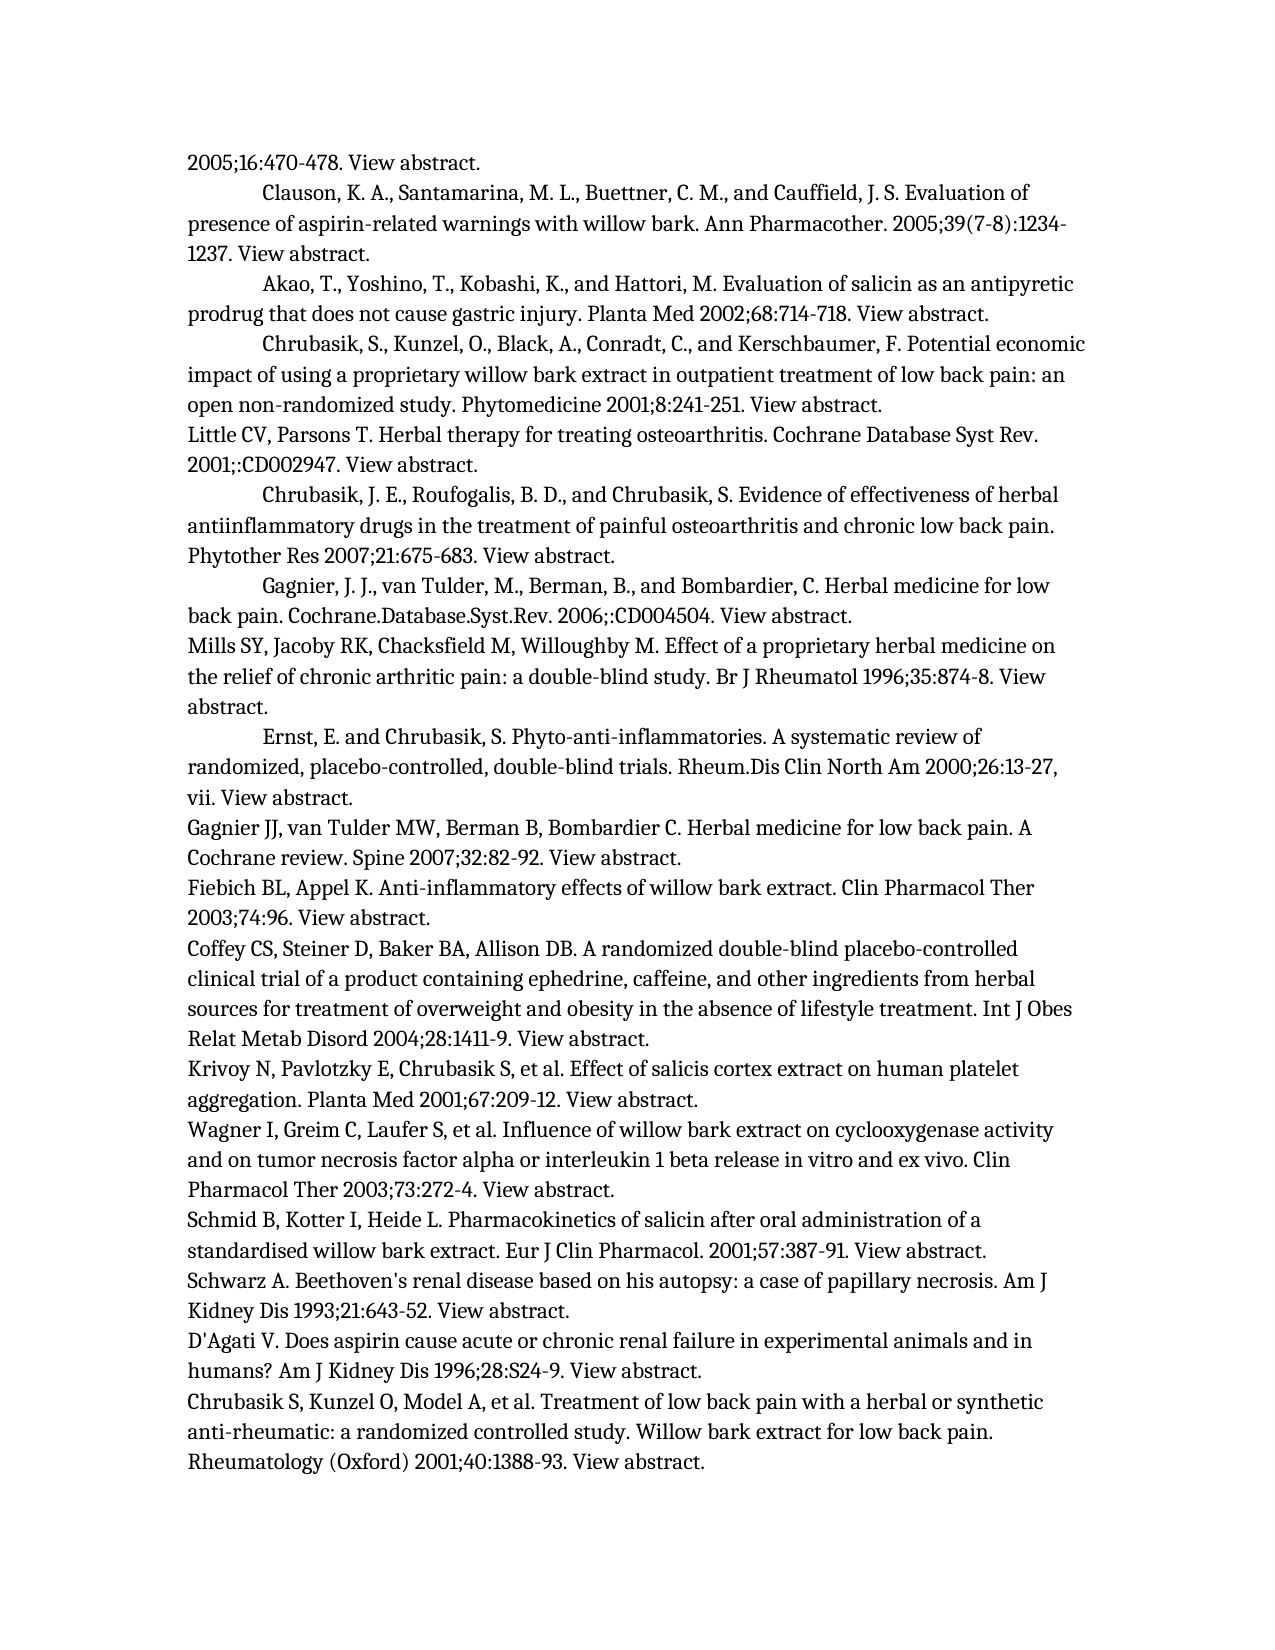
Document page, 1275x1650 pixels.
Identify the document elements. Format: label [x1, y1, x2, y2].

text [187, 150, 1087, 1475]
